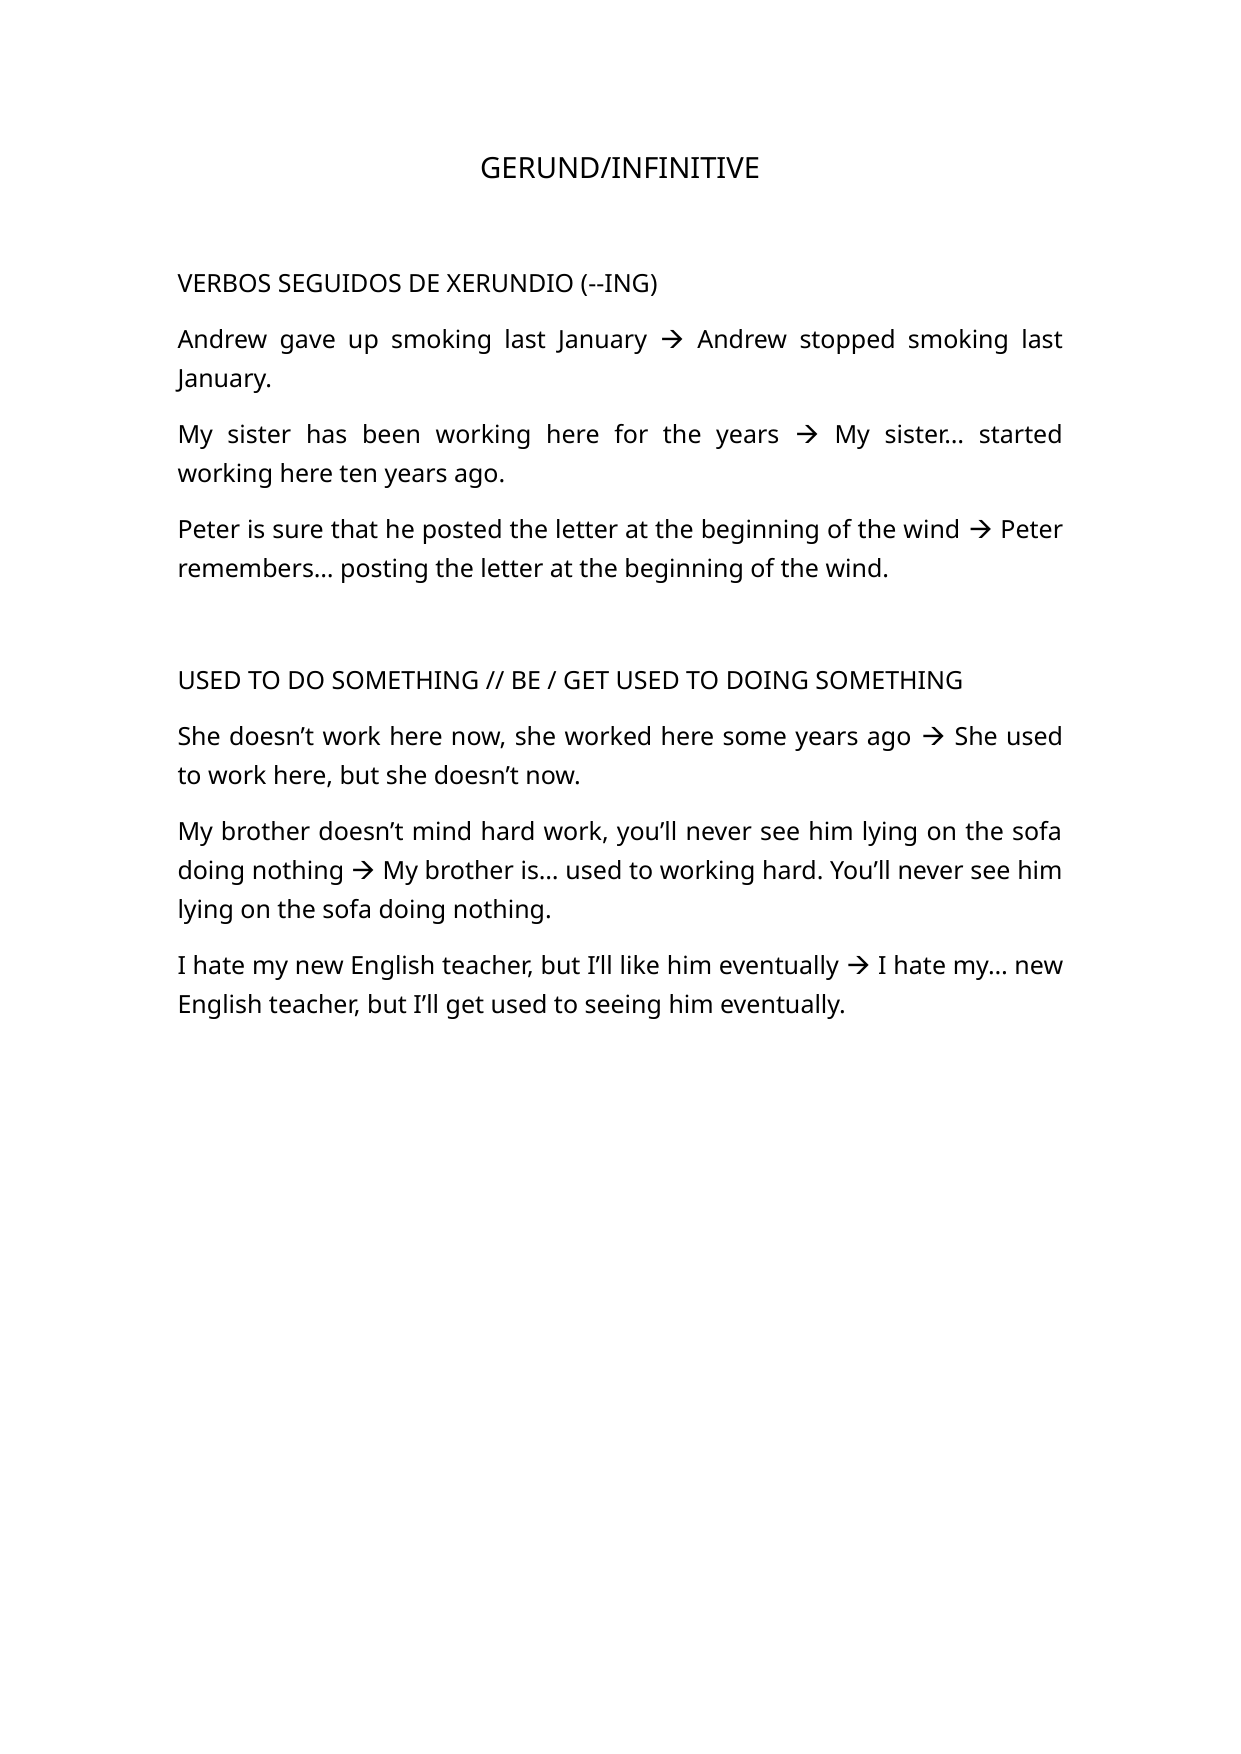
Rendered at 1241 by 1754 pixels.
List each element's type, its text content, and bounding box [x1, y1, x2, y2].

text GERUND/INFINITIVE [177, 148, 1063, 187]
text I hate my new English teacher, but I’ll like him eventually I hate my… new English teacher, but I’ll get used to seeing him eventually. [177, 947, 1063, 1021]
text Andrew gave up smoking last January Andrew stopped smoking last January. [177, 322, 1063, 395]
text My brother doesn’t mind hard work, you’ll never see him lying on the sofa doing nothing My brother is… used to working hard. You’ll never see him lying on the sofa doing nothing. [177, 813, 1063, 926]
text VERBOS SEGUIDOS DE XERUNDIO (--ING) [177, 266, 1063, 300]
text Peter is sure that he posted the letter at the beginning of the wind Peter remembers… posting the letter at the beginning of the wind. [177, 512, 1063, 585]
text My sister has been working here for the years My sister… started working here ten years ago. [177, 417, 1063, 490]
text USED TO DO SOMETHING // BE / GET USED TO DOING SOMETHING [177, 662, 1063, 696]
text She doesn’t work here now, she worked here some years ago She used to work here, but she doesn’t now. [177, 718, 1063, 791]
